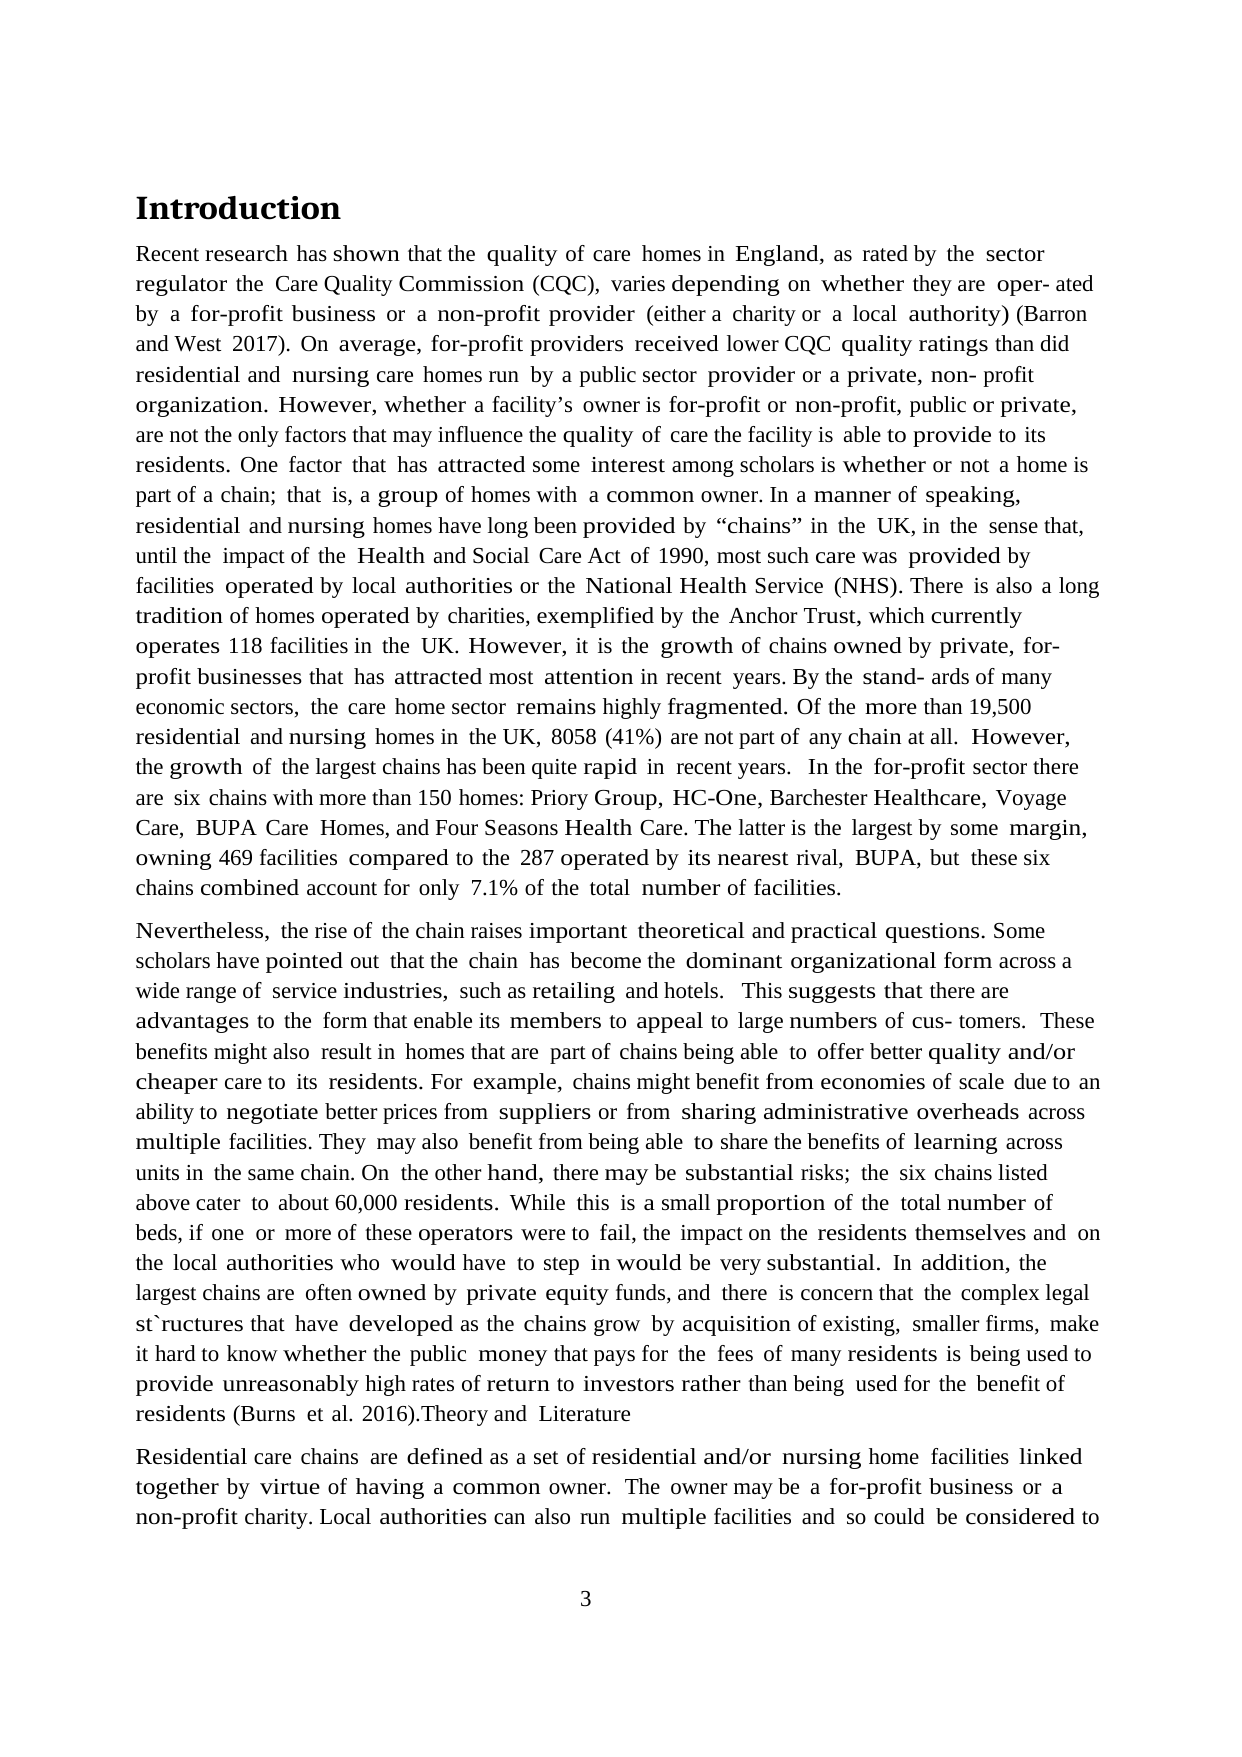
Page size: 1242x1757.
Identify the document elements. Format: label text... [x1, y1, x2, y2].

text Nevertheless, the rise of the chain raises important theoretical and practical questions. Some scholars have pointed out that the chain has become the dominant organizational form across a wide range of service industries, such as retailing and hotels. This suggests that there are advantages to the form that enable its members to appeal to large numbers of cus- tomers. These benefits might also result in homes that are part of chains being able to offer better quality and/or cheaper care to its residents. For example, chains might benefit from economies of scale due to an ability to negotiate better prices from suppliers or from sharing administrative overheads across multiple facilities. They may also benefit from being able to share the benefits of learning across units in the same chain. On the other hand, there may be substantial risks; the six chains listed above cater to about 60,000 residents. While this is a small proportion of the total number of beds, if one or more of these operators were to fail, the impact on the residents themselves and on the local authorities who would have to step in would be very substantial. In addition, the largest chains are often owned by private equity funds, and there is concern that the complex legal st`ructures that have developed as the chains grow by acquisition of existing, smaller firms, make it hard to know whether the public money that pays for the fees of many residents is being used to provide unreasonably high rates of return to investors rather than being used for the benefit of residents (Burns et al. 2016).Theory and Literature [135, 917, 1106, 1427]
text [135, 1443, 1106, 1530]
text Recent research has shown that the quality of care homes in England, as rated by the sector regulator the Care Quality Commission (CQC), varies depending on whether they are oper- ated by a for-profit business or a non-profit provider (either a charity or a local authority) (Barron and West 2017). On average, for-profit providers received lower CQC quality ratings than did residential and nursing care homes run by a public sector provider or a private, non- profit organization. However, whether a facility’s owner is for-profit or non-profit, public or private, are not the only factors that may influence the quality of care the facility is able to provide to its residents. One factor that has attracted some interest among scholars is whether or not a home is part of a chain; that is, a group of homes with a common owner. In a manner of speaking, residential and nursing homes have long been provided by “chains” in the UK, in the sense that, until the impact of the Health and Social Care Act of 1990, most such care was provided by facilities operated by local authorities or the National Health Service (NHS). There is also a long tradition of homes operated by charities, exemplified by the Anchor Trust, which currently operates 118 facilities in the UK. However, it is the growth of chains owned by private, for-profit businesses that has attracted most attention in recent years. By the stand- ards of many economic sectors, the care home sector remains highly fragmented. Of the more than 19,500 residential and nursing homes in the UK, 8058 (41%) are not part of any chain at all. However, the growth of the largest chains has been quite rapid in recent years. In the for-profit sector there are six chains with more than 150 homes: Priory Group, HC-One, Barchester Healthcare, Voyage Care, BUPA Care Homes, and Four Seasons Health Care. The latter is the largest by some margin, owning 469 facilities compared to the 287 operated by its nearest rival, BUPA, but these six chains combined account for only 7.1% of the total number of facilities. [135, 240, 1106, 901]
subtitle Introduction [135, 189, 1106, 228]
